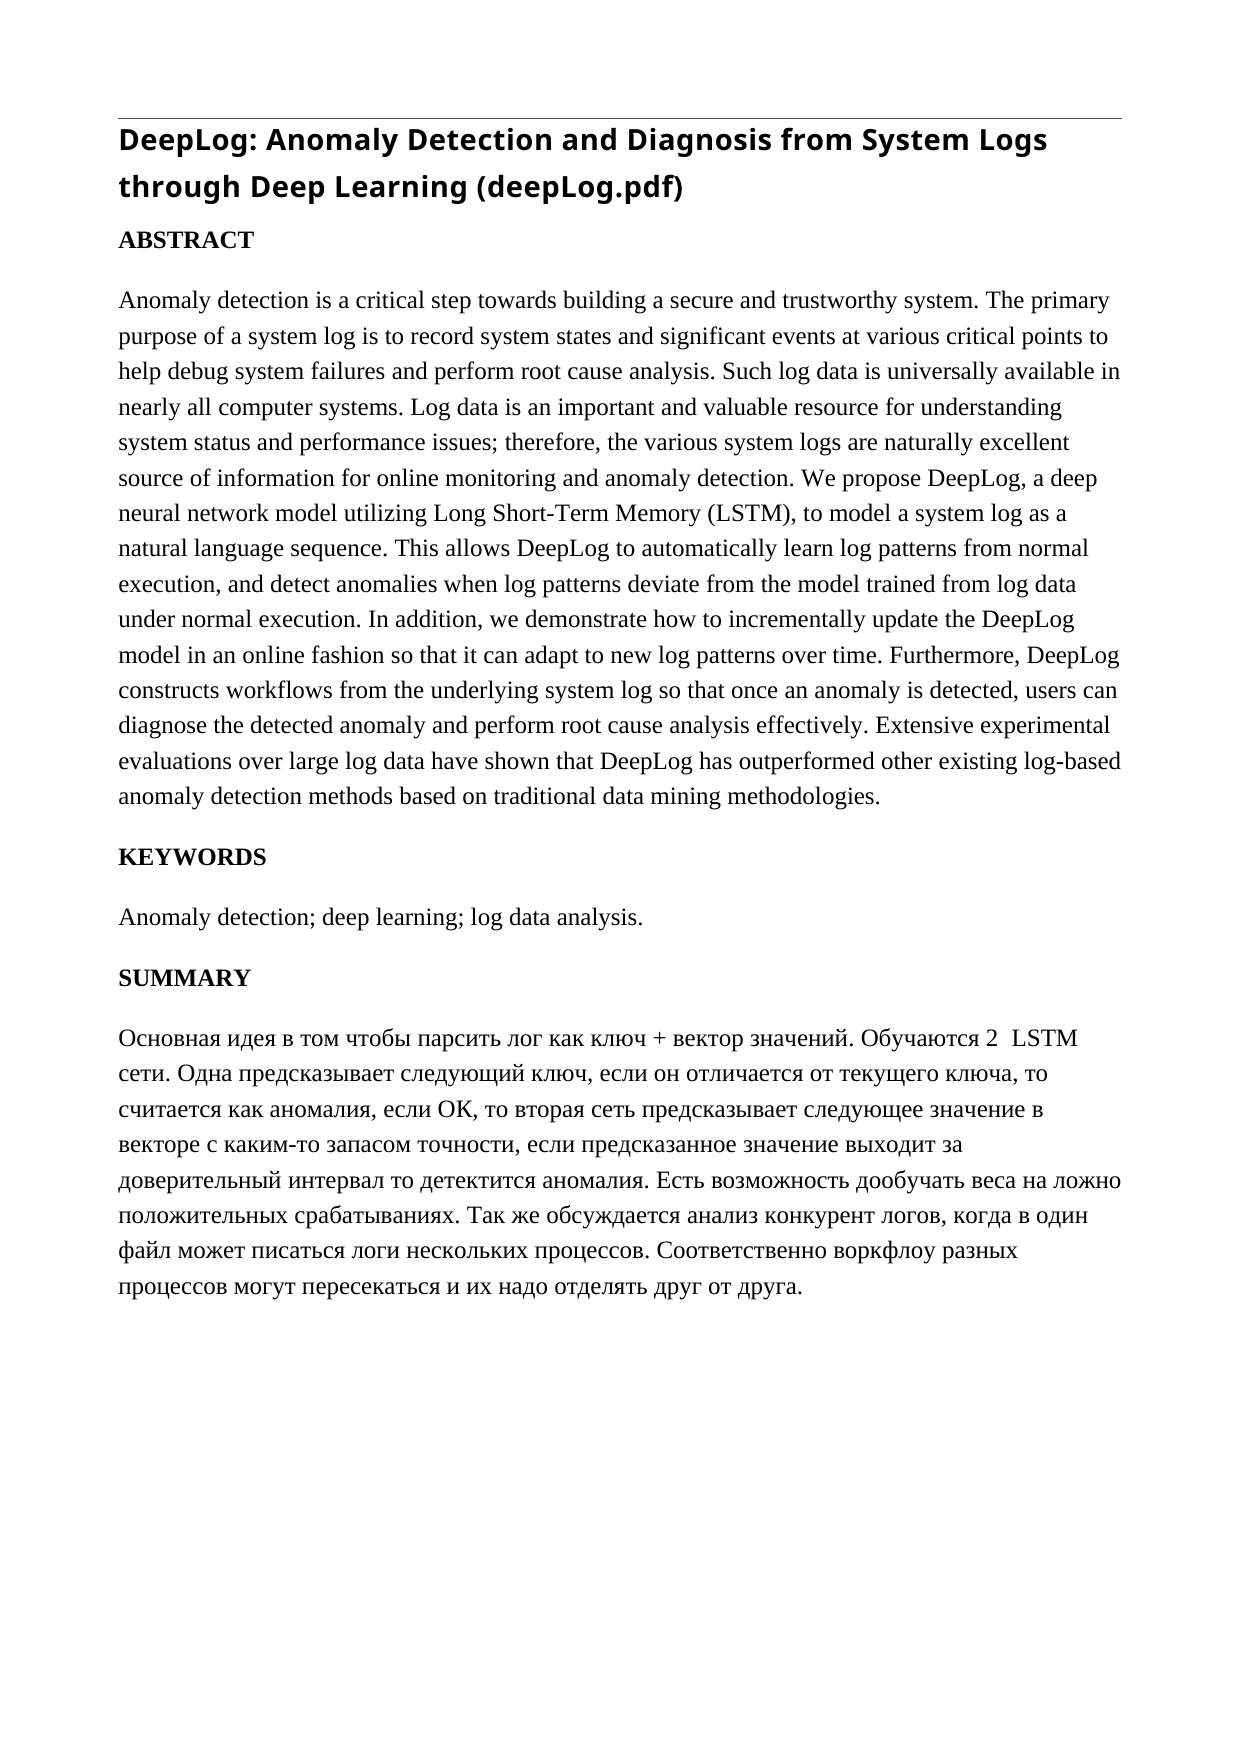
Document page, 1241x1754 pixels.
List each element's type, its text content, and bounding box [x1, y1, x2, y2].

subtitle DeepLog: Anomaly Detection and Diagnosis from System Logs through Deep Learning (deepLog.pdf) [118, 119, 1122, 206]
text Anomaly detection; deep learning; log data analysis. [118, 896, 1122, 931]
text SUMMARY [118, 956, 1122, 991]
text Основная идея в том чтобы парсить лог как ключ + вектор значений. Обучаются 2 LSTM сети. Одна предсказывает следующий ключ, если он отличается от текущего ключа, то считается как аномалия, если ОК, то вторая сеть предсказывает следующее значение в векторе с каким-то запасом точности, если предсказанное значение выходит за доверительный интервал то детектится аномалия. Есть возможность дообучать веса на ложно положительных срабатываниях. Так же обсуждается анализ конкурент логов, когда в один файл может писаться логи нескольких процессов. Соответственно воркфлоу разных процессов могут пересекаться и их надо отделять друг от друга. [118, 1016, 1122, 1300]
text ABSTRACT [118, 218, 1122, 254]
text KEYWORDS [118, 835, 1122, 871]
text Anomaly detection is a critical step towards building a secure and trustworthy system. The primary purpose of a system log is to record system states and significant events at various critical points to help debug system failures and perform root cause analysis. Such log data is universally available in nearly all computer systems. Log data is an important and valuable resource for understanding system status and performance issues; therefore, the various system logs are naturally excellent source of information for online monitoring and anomaly detection. We propose DeepLog, a deep neural network model utilizing Long Short-Term Memory (LSTM), to model a system log as a natural language sequence. This allows DeepLog to automatically learn log patterns from normal execution, and detect anomalies when log patterns deviate from the model trained from log data under normal execution. In addition, we demonstrate how to incrementally update the DeepLog model in an online fashion so that it can adapt to new log patterns over time. Furthermore, DeepLog constructs workflows from the underlying system log so that once an anomaly is detected, users can diagnose the detected anomaly and perform root cause analysis effectively. Extensive experimental evaluations over large log data have shown that DeepLog has outperformed other existing log-based anomaly detection methods based on traditional data mining methodologies. [118, 279, 1122, 810]
